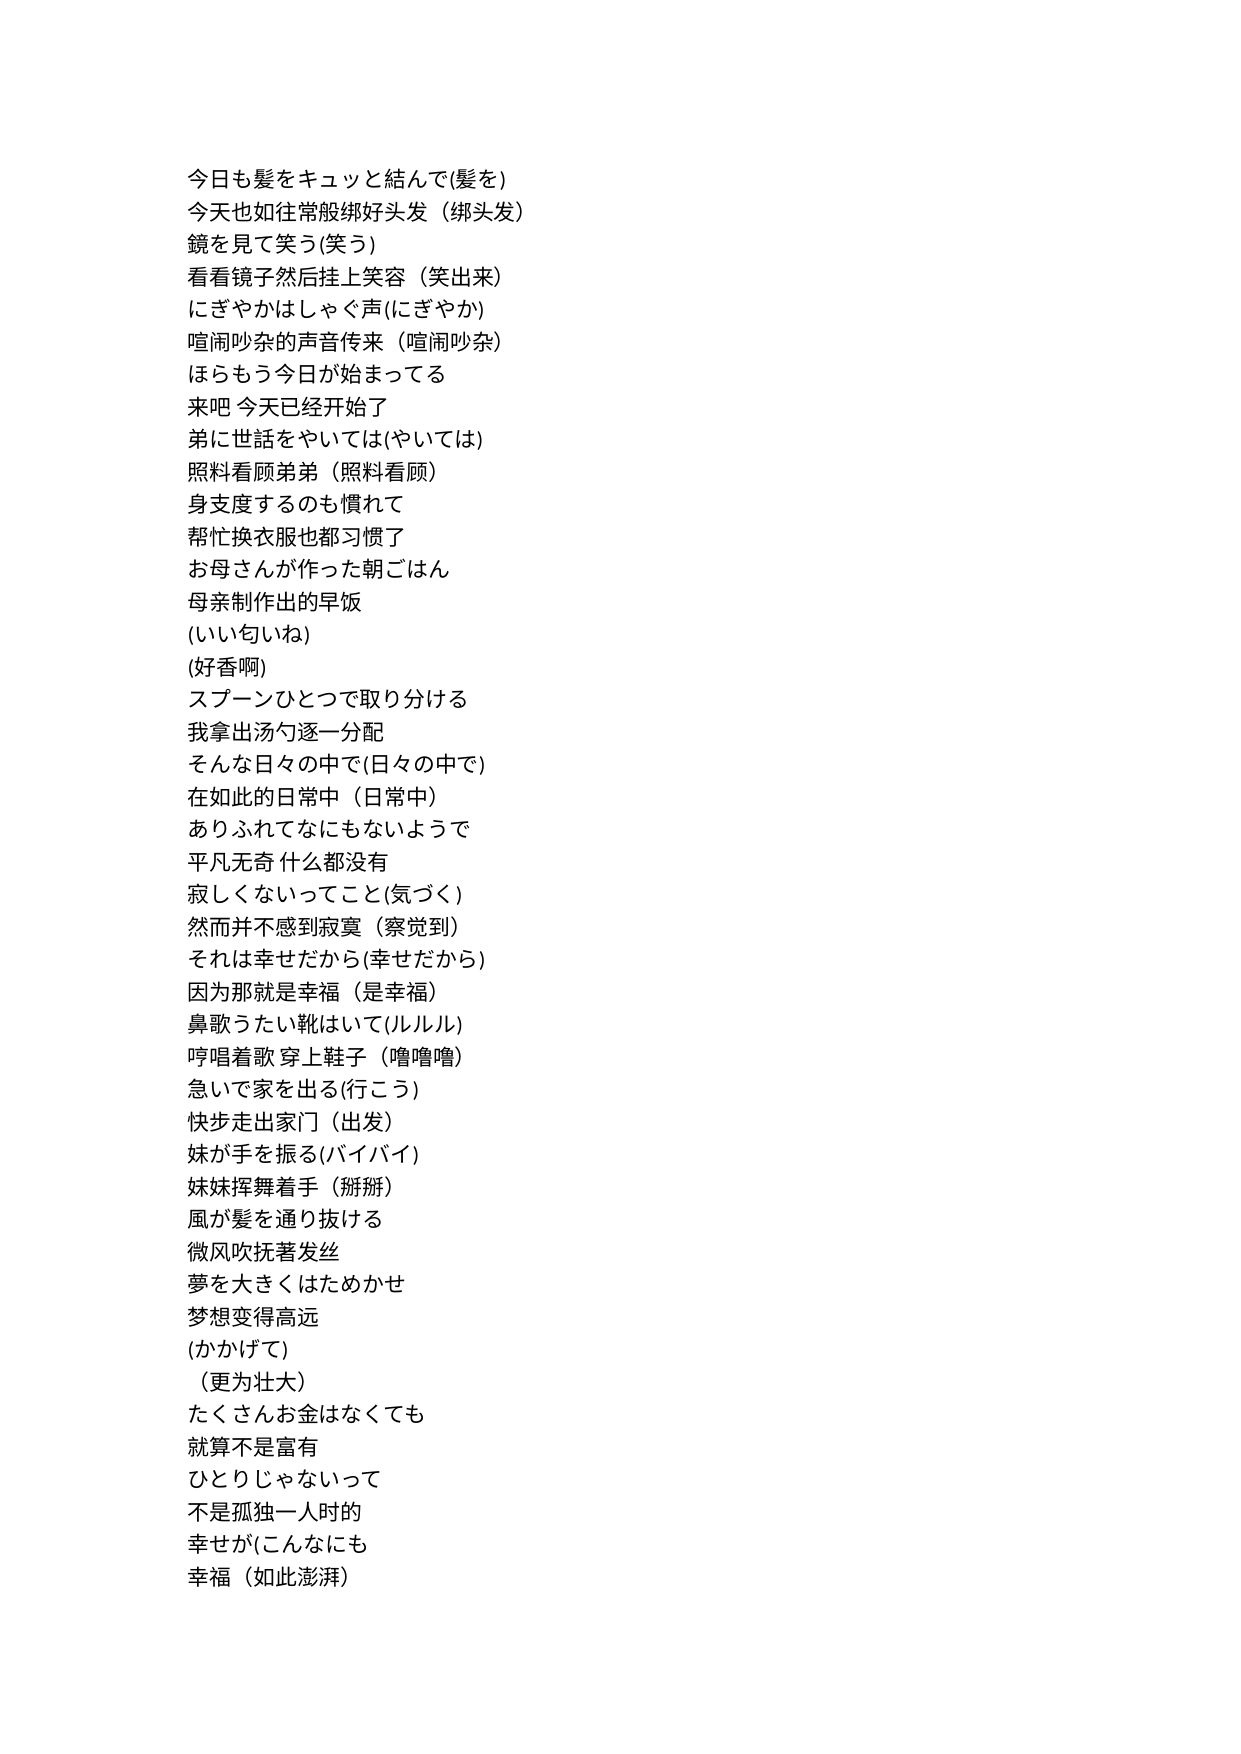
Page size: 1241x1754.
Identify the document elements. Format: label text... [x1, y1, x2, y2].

text にぎやかはしゃぐ声(にぎやか) [187, 292, 1053, 324]
text 鼻歌うたい靴はいて(ルルル) [187, 1007, 1053, 1039]
text 帮忙换衣服也都习惯了 [187, 519, 1053, 552]
text 風が髪を通り抜ける [187, 1202, 1053, 1234]
text 在如此的日常中（日常中） [187, 779, 1053, 812]
text 哼唱着歌 穿上鞋子（噜噜噜） [187, 1039, 1053, 1072]
text ありふれてなにもないようで [187, 812, 1053, 844]
text 弟に世話をやいては(やいては) [187, 422, 1053, 454]
text 就算不是富有 [187, 1429, 1053, 1462]
text 妹が手を振る(バイバイ) [187, 1137, 1053, 1169]
text (かかげて) [187, 1332, 1053, 1364]
text 身支度するのも慣れて [187, 487, 1053, 519]
text (好香啊) [187, 649, 1053, 682]
text （更为壮大） [187, 1364, 1053, 1397]
text 急いで家を出る(行こう) [187, 1072, 1053, 1104]
text 寂しくないってこと(気づく) [187, 877, 1053, 909]
text 妹妹挥舞着手（掰掰） [187, 1169, 1053, 1202]
text 今日も髪をキュッと結んで(髪を) [187, 162, 1053, 194]
text それは幸せだから(幸せだから) [187, 942, 1053, 974]
text 喧闹吵杂的声音传来（喧闹吵杂） [187, 324, 1053, 357]
text 夢を大きくはためかせ [187, 1267, 1053, 1299]
text たくさんお金はなくても [187, 1397, 1053, 1429]
text 然而并不感到寂寞（察觉到） [187, 909, 1053, 942]
text 来吧 今天已经开始了 [187, 389, 1053, 422]
text (いい匂いね) [187, 617, 1053, 649]
text 梦想变得高远 [187, 1299, 1053, 1332]
text そんな日々の中で(日々の中で) [187, 747, 1053, 779]
text 幸せが(こんなにも [187, 1527, 1053, 1559]
text ひとりじゃないって [187, 1462, 1053, 1494]
text 不是孤独一人时的 [187, 1494, 1053, 1527]
text 因为那就是幸福（是幸福） [187, 974, 1053, 1007]
text お母さんが作った朝ごはん [187, 552, 1053, 584]
text 鏡を見て笑う(笑う) [187, 227, 1053, 259]
text 今天也如往常般绑好头发（绑头发） [187, 194, 1053, 227]
text 照料看顾弟弟（照料看顾） [187, 454, 1053, 487]
text ほらもう今日が始まってる [187, 357, 1053, 389]
text 快步走出家门（出发） [187, 1104, 1053, 1137]
text 幸福（如此澎湃） [187, 1559, 1053, 1592]
text 平凡无奇 什么都没有 [187, 844, 1053, 877]
text 微风吹抚著发丝 [187, 1234, 1053, 1267]
text スプーンひとつで取り分ける [187, 682, 1053, 714]
text 母亲制作出的早饭 [187, 584, 1053, 617]
text 看看镜子然后挂上笑容（笑出来） [187, 259, 1053, 292]
text 我拿出汤勺逐一分配 [187, 714, 1053, 747]
